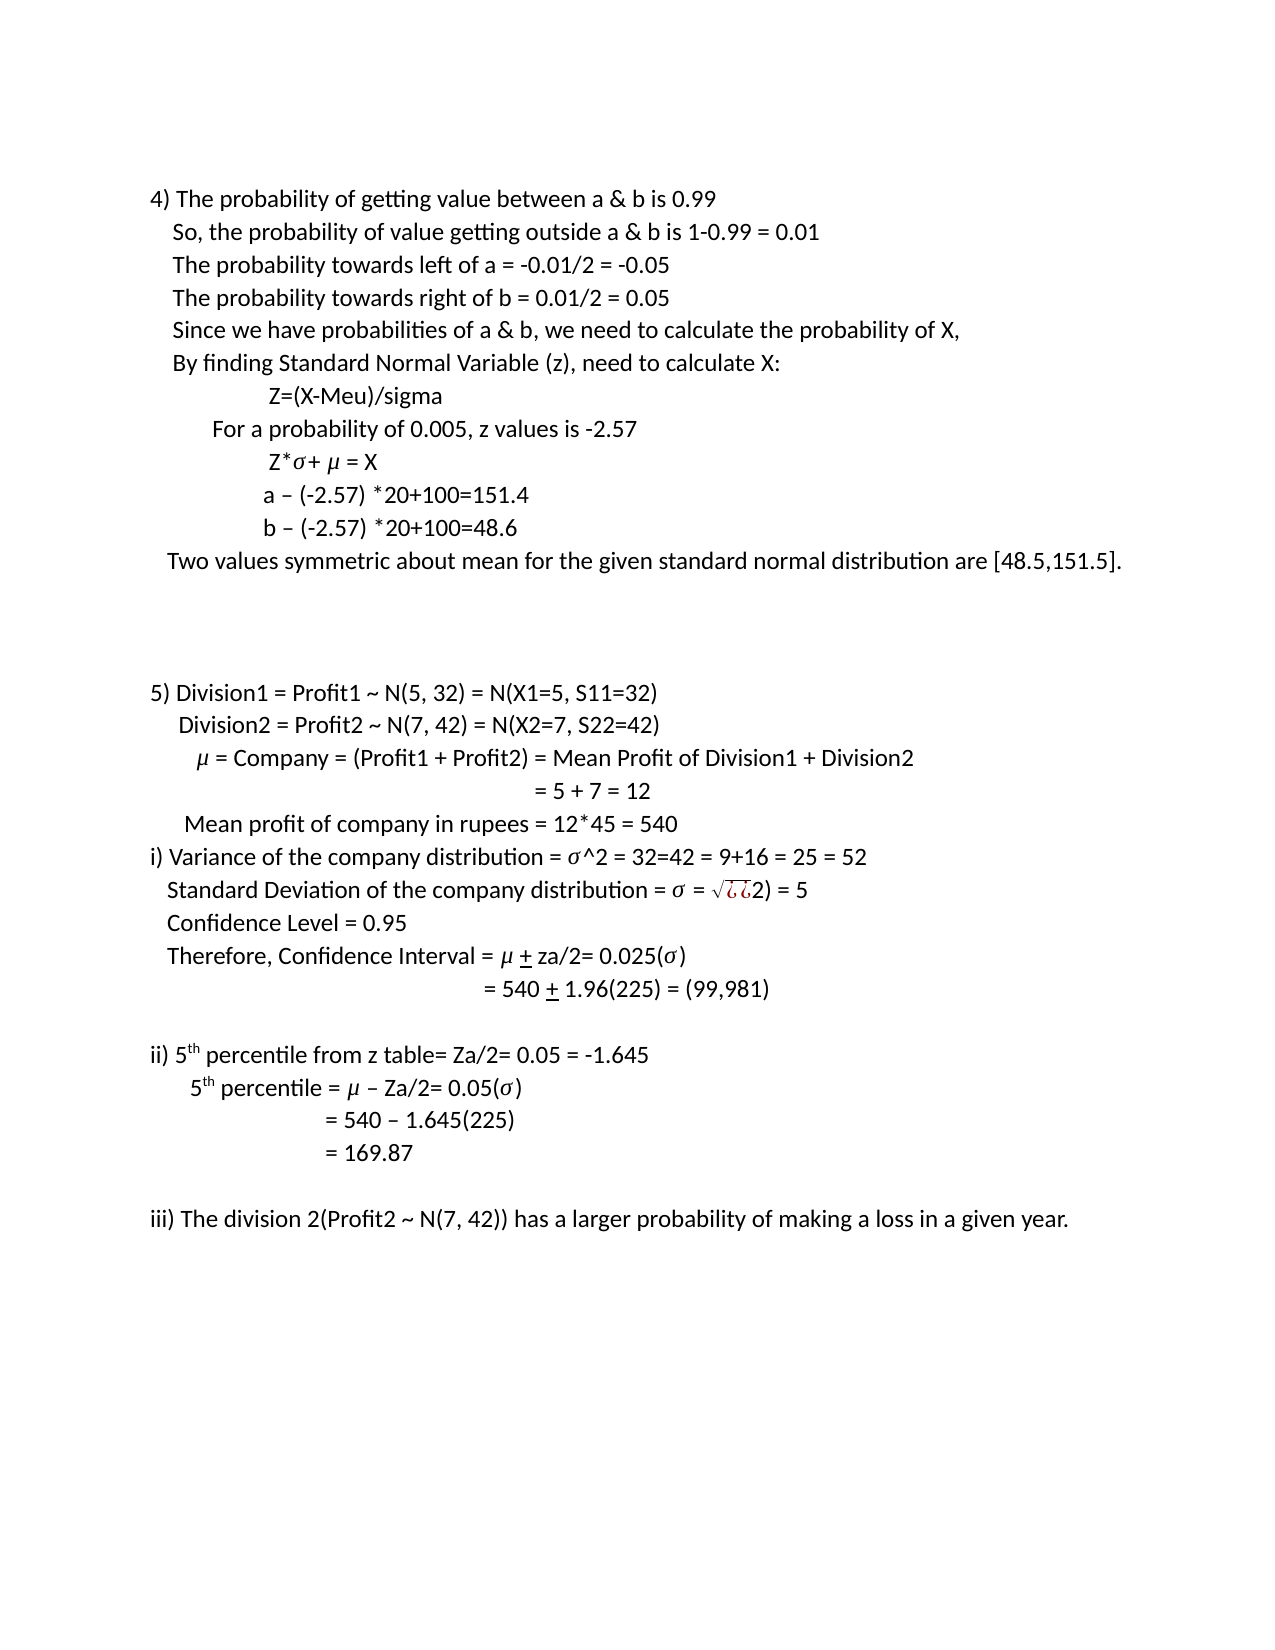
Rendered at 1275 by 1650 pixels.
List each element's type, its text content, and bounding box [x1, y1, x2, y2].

text 4) The probability of getting value between a & b is 0.99 [150, 183, 1125, 213]
text ii) 5th percentile from z table= Za/2= 0.05 = -1.645 [150, 1039, 1125, 1069]
text Z*+ = X [150, 446, 1125, 477]
text Mean profit of company in rupees = 12*45 = 540 [150, 808, 1125, 839]
text = 540 + 1.96(225) = (99,981) [150, 973, 1125, 1003]
text So, the probability of value getting outside a & b is 1-0.99 = 0.01 [150, 216, 1125, 246]
text b – (-2.57) *20+100=48.6 [150, 512, 1125, 543]
text i) Variance of the company distribution = ^2 = 32=42 = 9+16 = 25 = 52 [150, 841, 1125, 872]
text The probability towards right of b = 0.01/2 = 0.05 [150, 282, 1125, 312]
text Standard Deviation of the company distribution = = 2) = 5 [150, 874, 1125, 905]
text = 5 + 7 = 12 [150, 775, 1125, 806]
text Therefore, Confidence Interval = + za/2= 0.025() [150, 940, 1125, 971]
text Confidence Level = 0.95 [150, 907, 1125, 938]
text iii) The division 2(Profit2 ~ N(7, 42)) has a larger probability of making a loss in a given year. [150, 1203, 1125, 1234]
text = 540 – 1.645(225) [150, 1104, 1125, 1135]
text 5th percentile = – Za/2= 0.05() [150, 1072, 1125, 1102]
text Since we have probabilities of a & b, we need to calculate the probability of X, [150, 314, 1125, 345]
text Division2 = Profit2 ~ N(7, 42) = N(X2=7, S22=42) [150, 709, 1125, 740]
text = 169.87 [150, 1137, 1125, 1168]
text = Company = (Profit1 + Profit2) = Mean Profit of Division1 + Division2 [150, 742, 1125, 773]
text a – (-2.57) *20+100=151.4 [150, 479, 1125, 510]
text Z=(X-Meu)/sigma [150, 380, 1125, 411]
text 5) Division1 = Profit1 ~ N(5, 32) = N(X1=5, S11=32) [150, 677, 1125, 707]
text The probability towards left of a = -0.01/2 = -0.05 [150, 249, 1125, 279]
text Two values symmetric about mean for the given standard normal distribution are [48.5,151.5]. [150, 545, 1125, 576]
text By finding Standard Normal Variable (z), need to calculate X: [150, 347, 1125, 378]
text For a probability of 0.005, z values is -2.57 [150, 413, 1125, 444]
